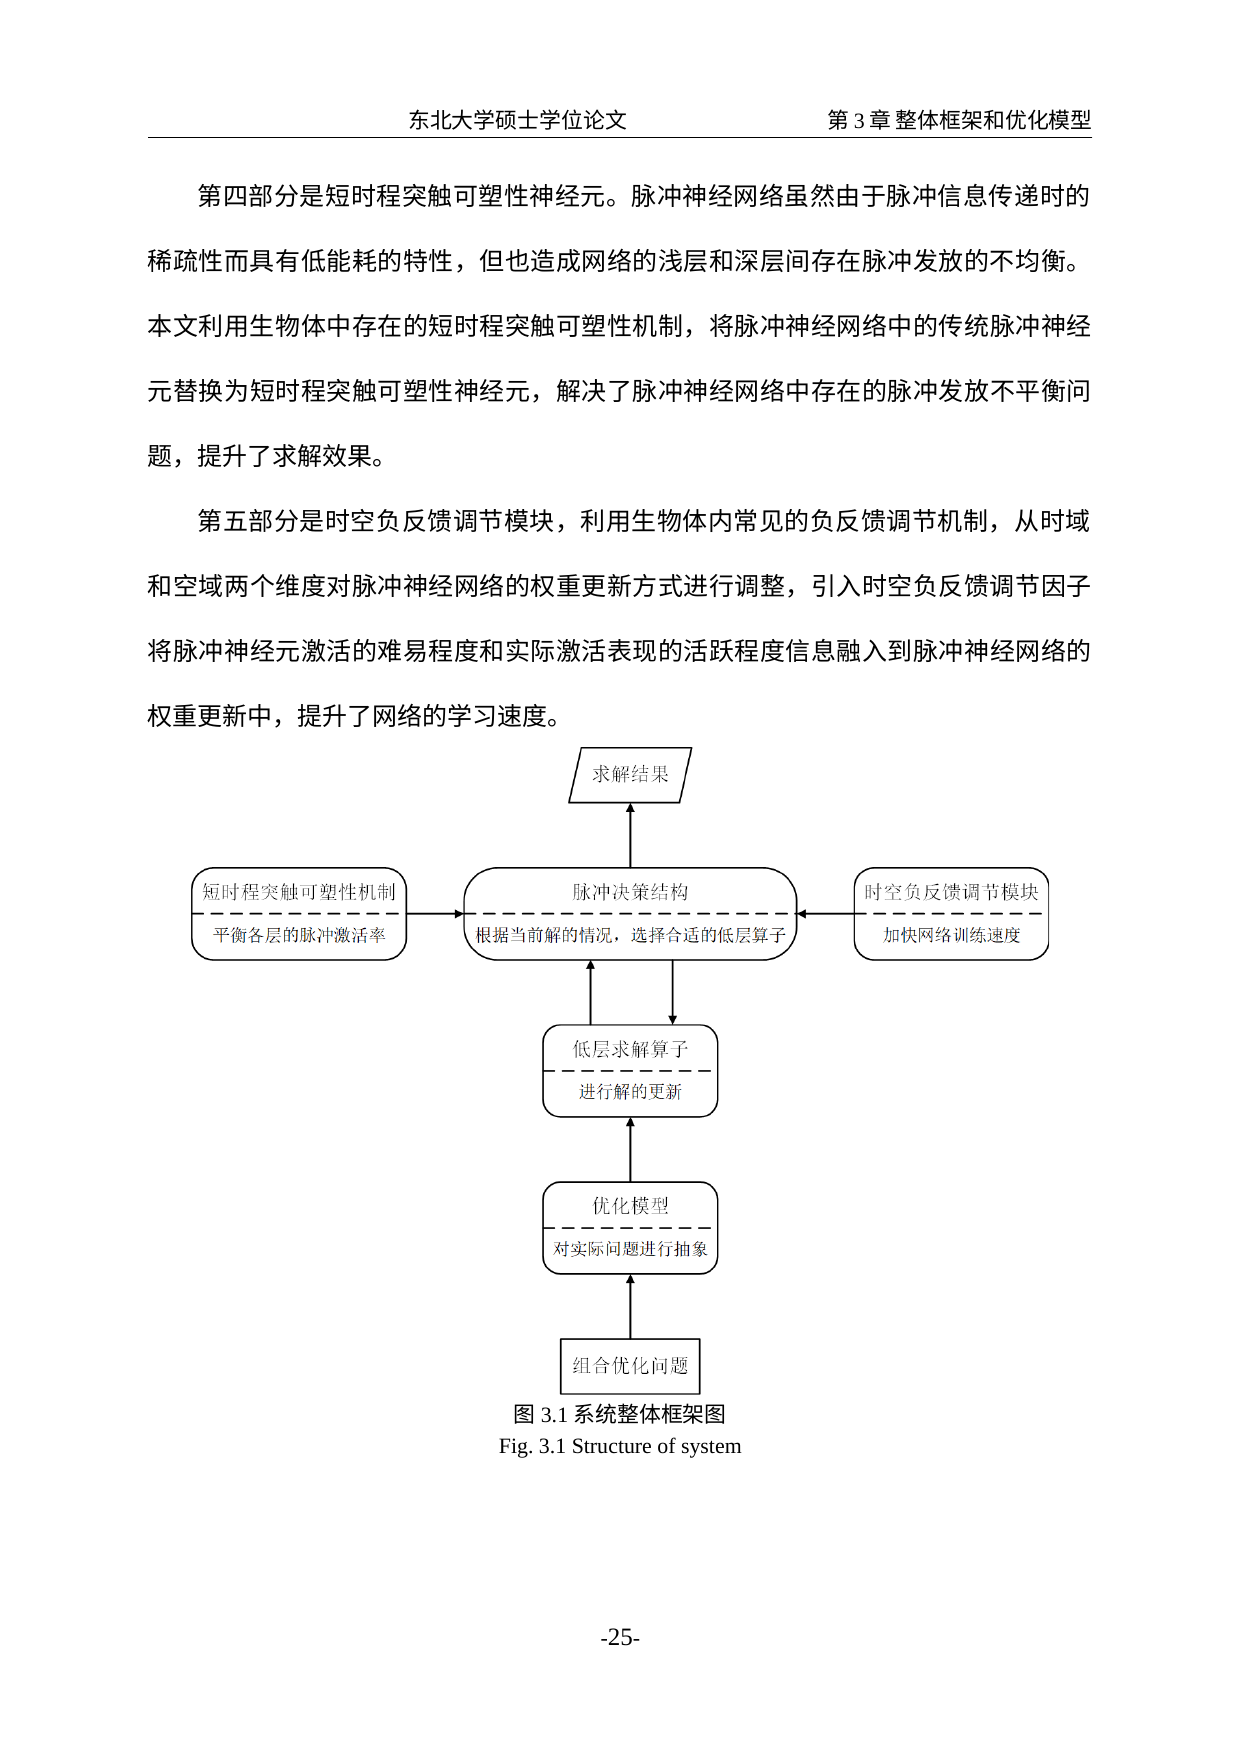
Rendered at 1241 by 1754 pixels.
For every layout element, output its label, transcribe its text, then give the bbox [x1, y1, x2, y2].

text 第五部分是时空负反馈调节模块，利用生物体内常见的负反馈调节机制，从时域和空域两个维度对脉冲神经网络的权重更新方式进行调整，引入时空负反馈调节因子将脉冲神经元激活的难易程度和实际激活表现的活跃程度信息融入到脉冲神经网络的权重更新中，提升了网络的学习速度。 [148, 487, 1092, 747]
text 图 3.1 系统整体框架图 [148, 1397, 1092, 1429]
text 第四部分是短时程突触可塑性神经元。脉冲神经网络虽然由于脉冲信息传递时的稀疏性而具有低能耗的特性，但也造成网络的浅层和深层间存在脉冲发放的不均衡。本文利用生物体中存在的短时程突触可塑性机制，将脉冲神经网络中的传统脉冲神经元替换为短时程突触可塑性神经元，解决了脉冲神经网络中存在的脉冲发放不平衡问题，提升了求解效果。 [148, 162, 1092, 487]
picture [191, 747, 1050, 1395]
text Fig. 3.1 Structure of system [148, 1429, 1092, 1462]
